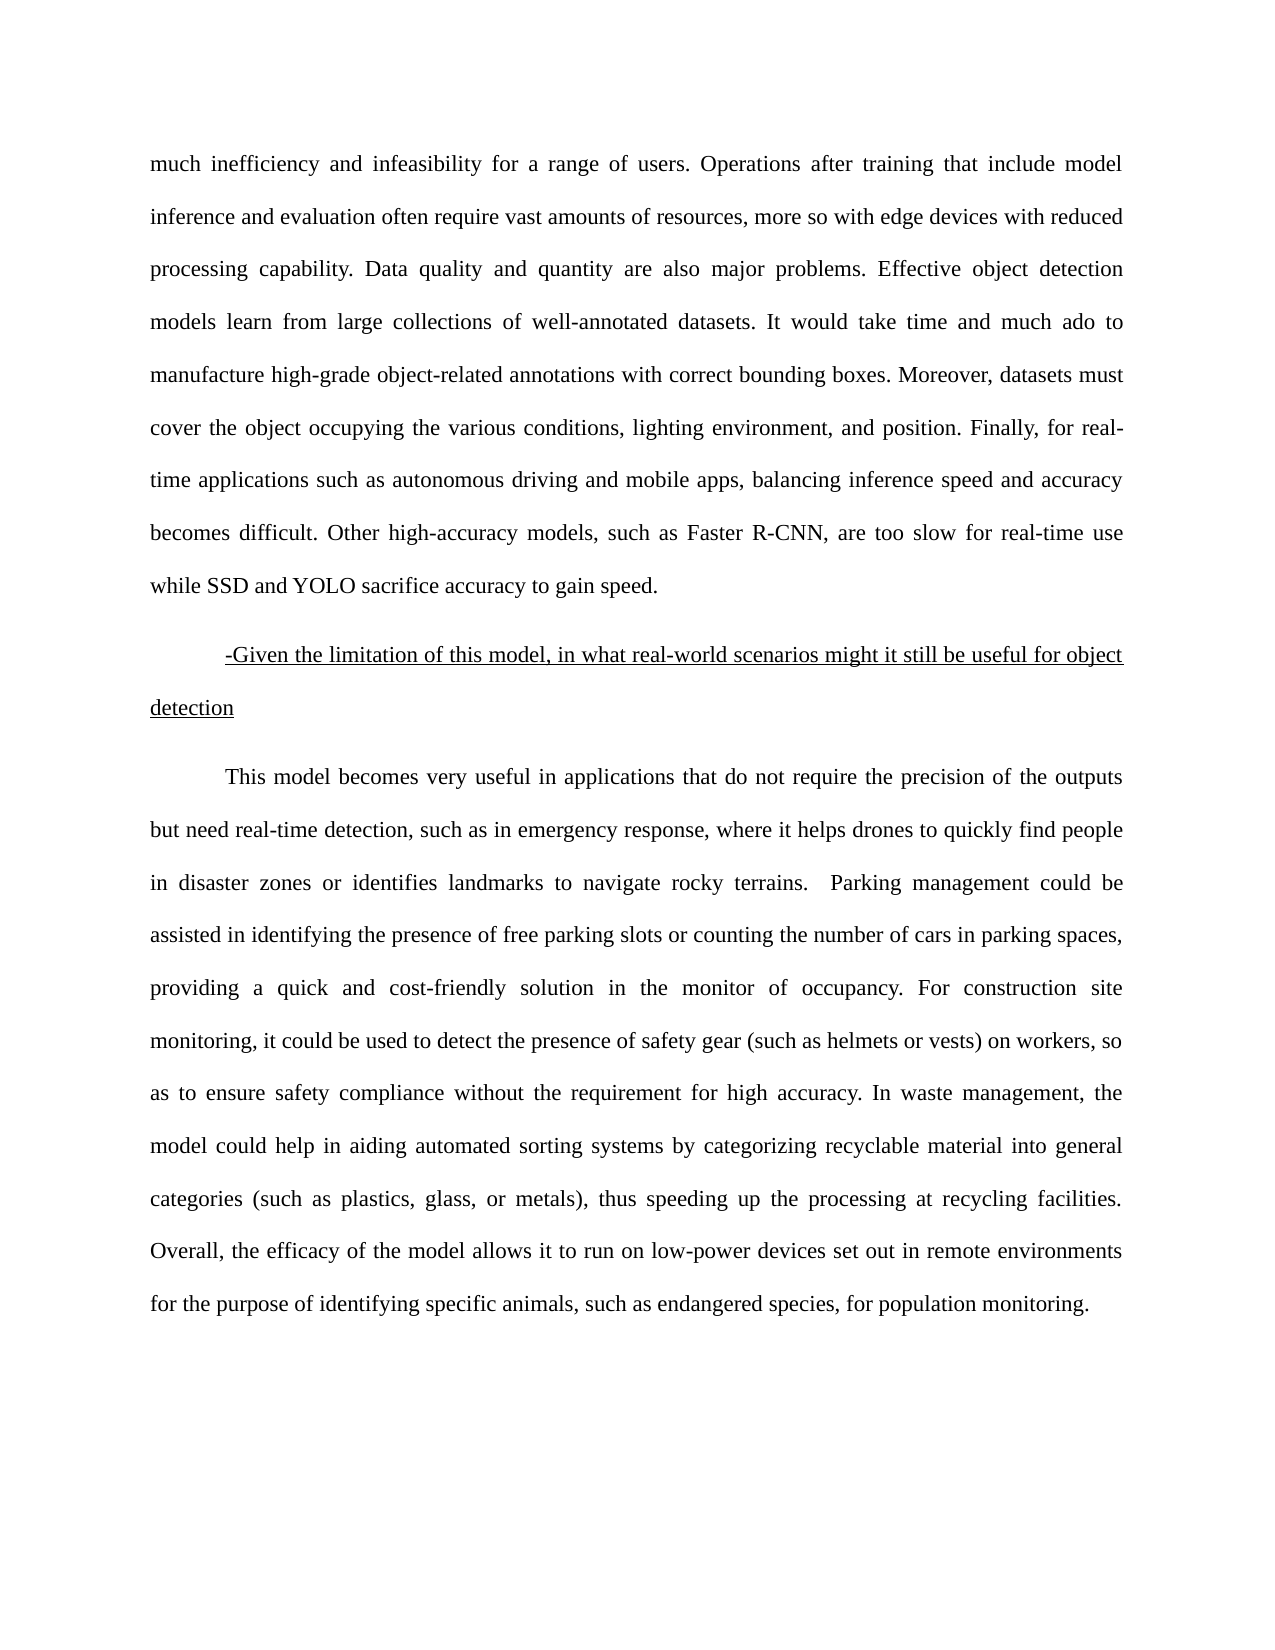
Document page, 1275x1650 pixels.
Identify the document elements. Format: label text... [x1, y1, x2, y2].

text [150, 150, 1125, 598]
text -Given the limitation of this model, in what real-world scenarios might it still be useful for object detection [150, 641, 1125, 720]
text This model becomes very useful in applications that do not require the precision of the outputs but need real-time detection, such as in emergency response, where it helps drones to quickly find people in disaster zones or identifies landmarks to navigate rocky terrains. Parking management could be assisted in identifying the presence of free parking slots or counting the number of cars in parking spaces, providing a quick and cost-friendly solution in the monitor of occupancy. For construction site monitoring, it could be used to detect the presence of safety gear (such as helmets or vests) on workers, so as to ensure safety compliance without the requirement for high accuracy. In waste management, the model could help in aiding automated sorting systems by categorizing recyclable material into general categories (such as plastics, glass, or metals), thus speeding up the processing at recycling facilities. Overall, the efficacy of the model allows it to run on low-power devices set out in remote environments for the purpose of identifying specific animals, such as endangered species, for population monitoring. [150, 763, 1125, 1317]
